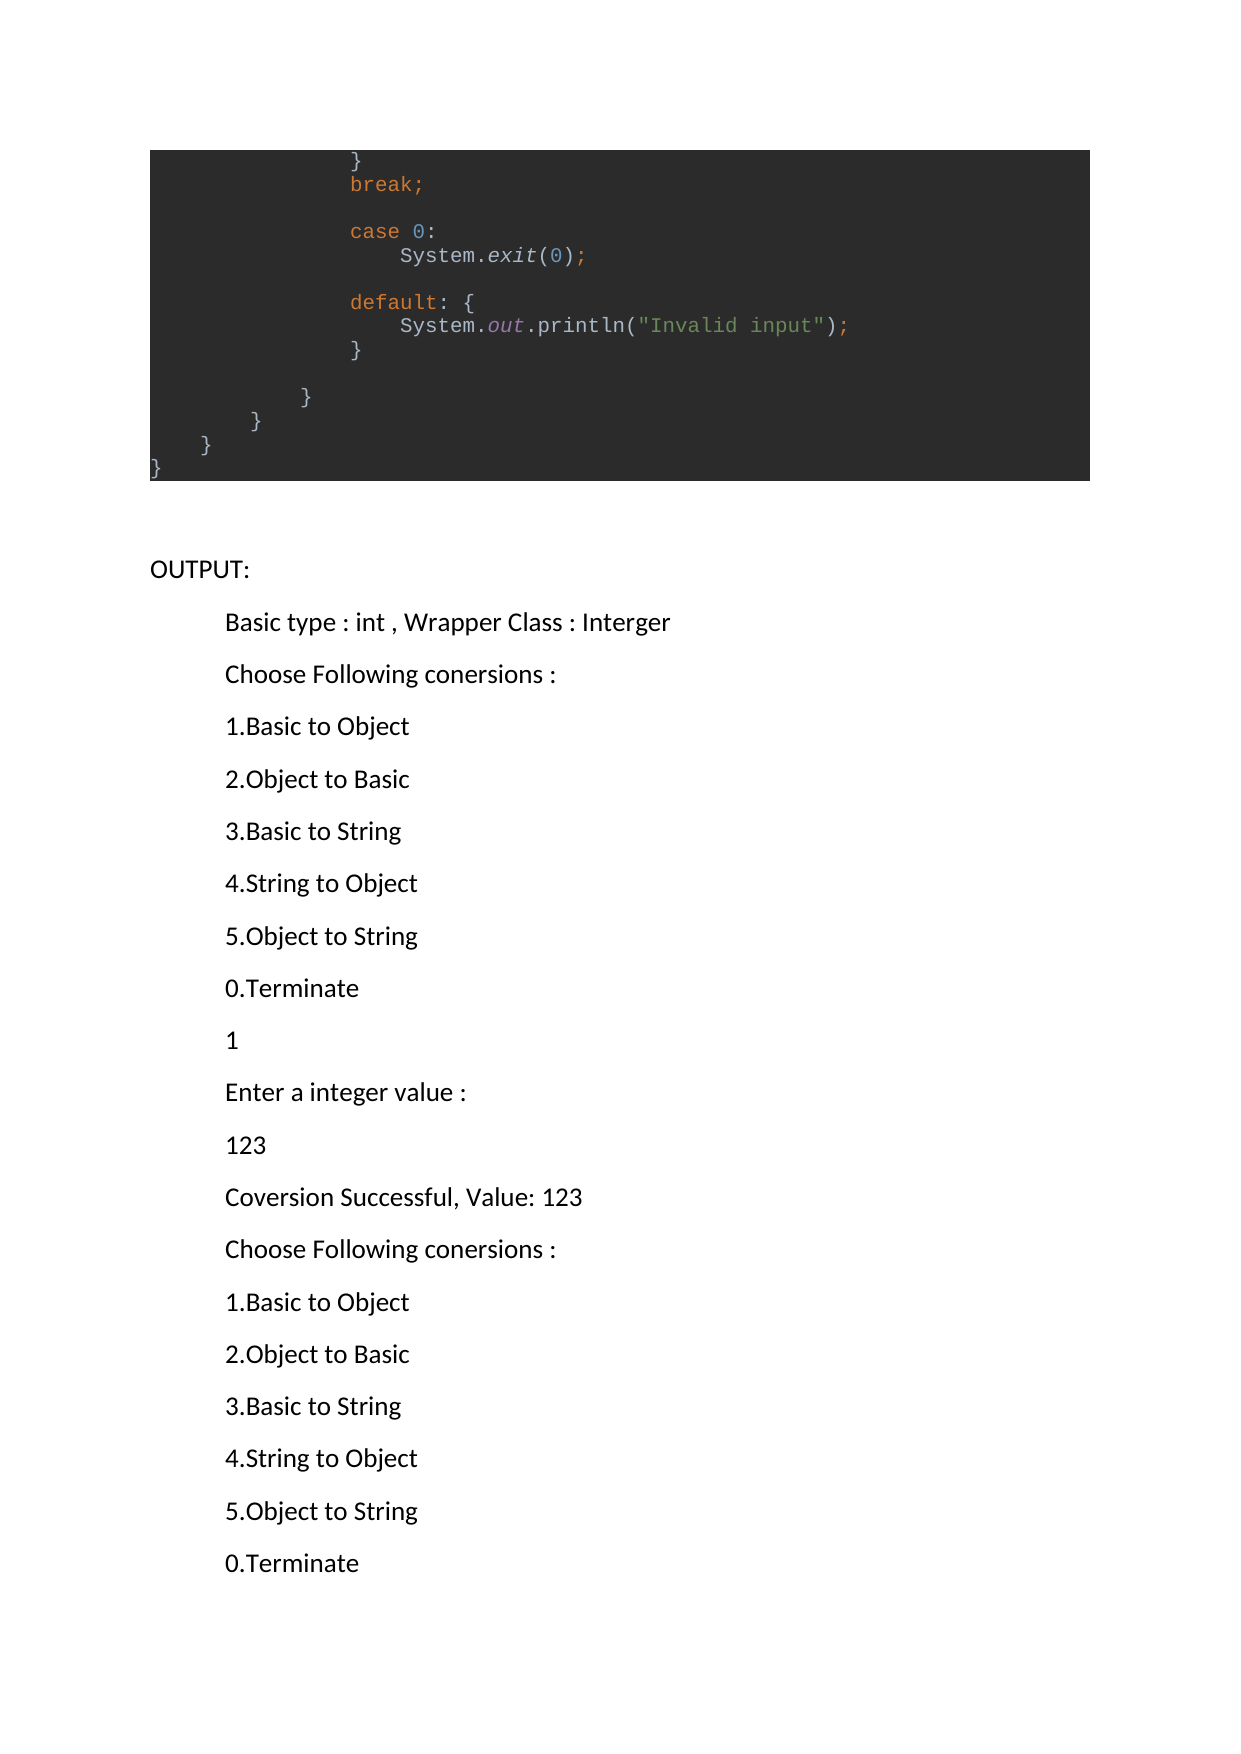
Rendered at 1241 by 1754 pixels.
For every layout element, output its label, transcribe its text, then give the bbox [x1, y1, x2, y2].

text 0.Terminate [225, 1546, 1090, 1579]
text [150, 150, 1090, 481]
text 5.Object to String [225, 919, 1090, 952]
text Enter a integer value : [225, 1076, 1090, 1108]
text 2.Object to Basic [225, 762, 1090, 795]
text OUTPUT: [150, 553, 1090, 586]
text 1.Basic to Object [225, 709, 1090, 742]
text Choose Following conersions : [225, 657, 1090, 690]
text Choose Following conersions : [225, 1232, 1090, 1265]
text 5.Object to String [225, 1494, 1090, 1527]
text 123 [225, 1128, 1090, 1161]
text 1.Basic to Object [225, 1285, 1090, 1318]
text 4.String to Object [225, 866, 1090, 899]
text Coversion Successful, Value: 123 [225, 1180, 1090, 1213]
text 1 [225, 1023, 1090, 1056]
text 2.Object to Basic [225, 1337, 1090, 1370]
text 0.Terminate [225, 971, 1090, 1004]
text 3.Basic to String [225, 814, 1090, 847]
text Basic type : int , Wrapper Class : Interger [225, 605, 1090, 638]
text 4.String to Object [225, 1442, 1090, 1474]
text 3.Basic to String [225, 1389, 1090, 1422]
